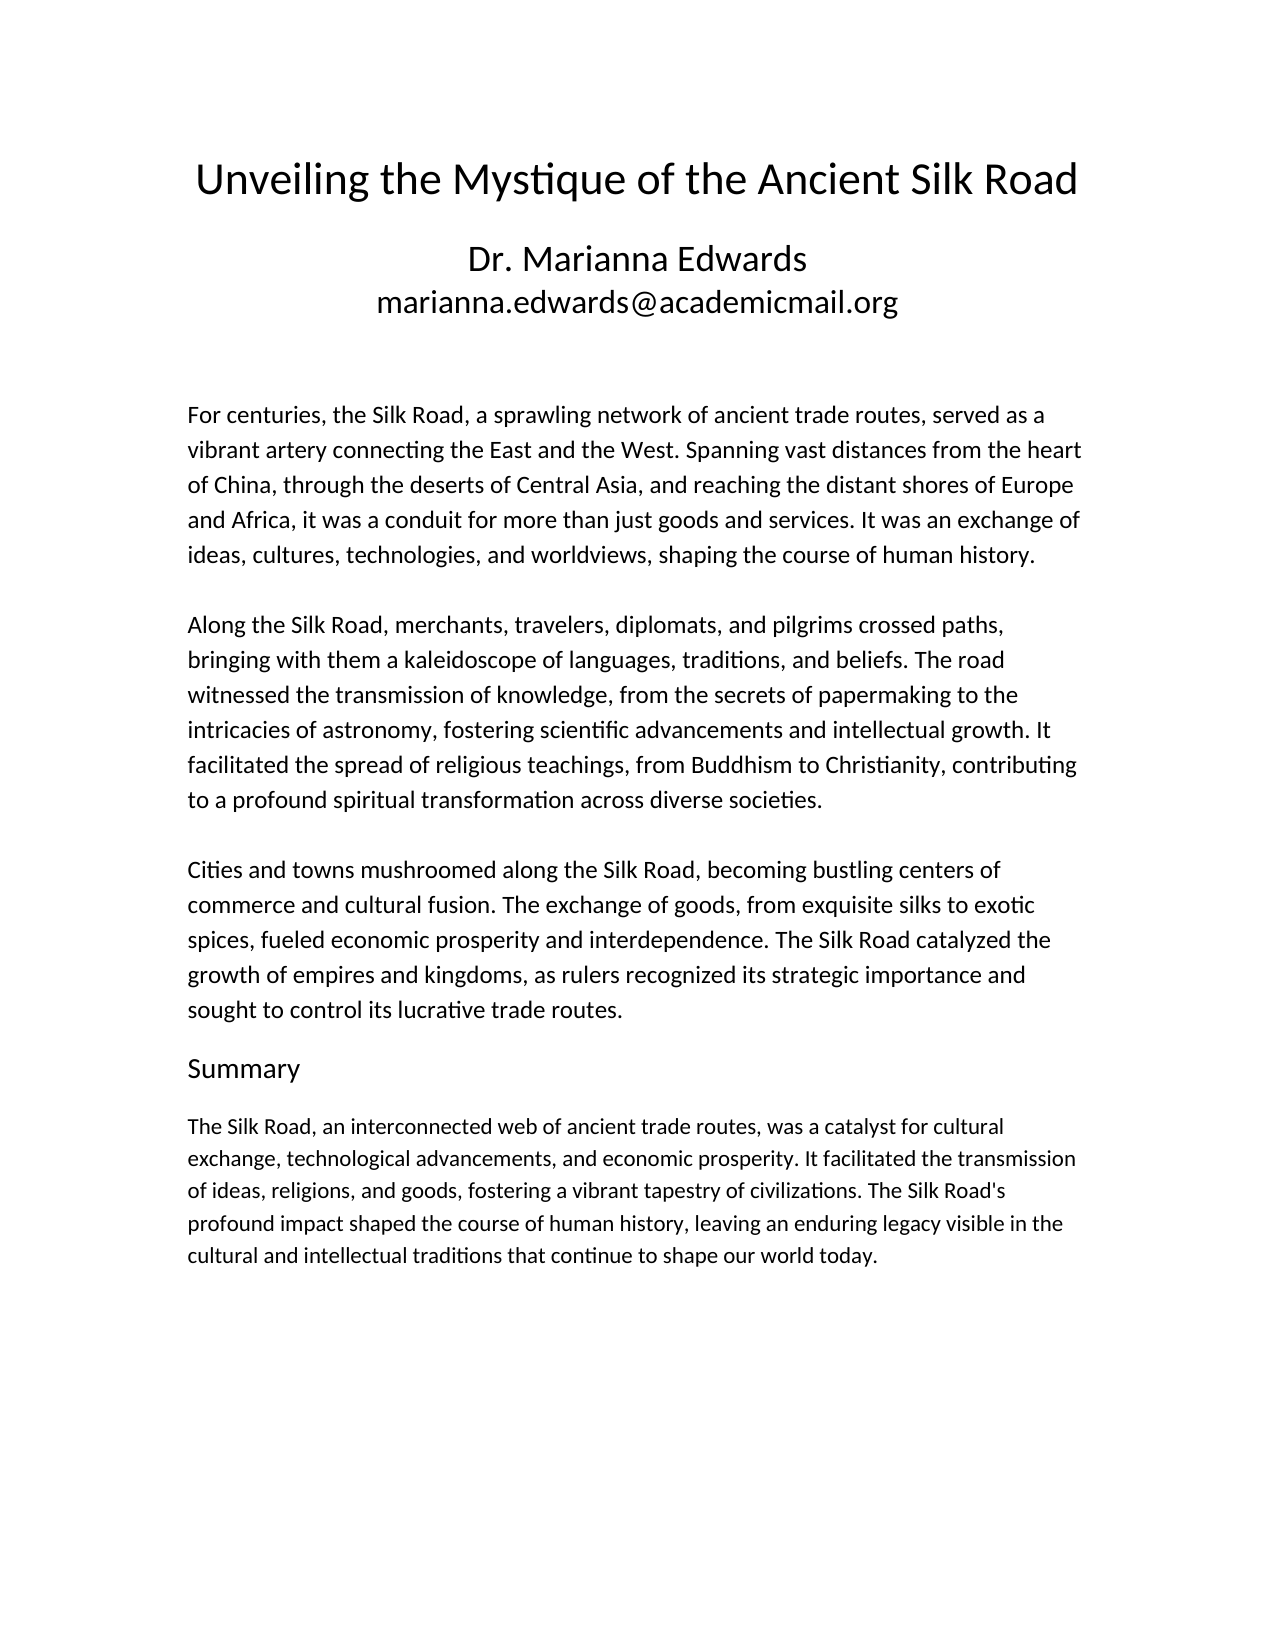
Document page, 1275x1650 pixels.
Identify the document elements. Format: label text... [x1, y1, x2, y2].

text marianna.edwards@academicmail.org [187, 281, 1087, 322]
text Summary [187, 1050, 1087, 1086]
text Unveiling the Mystique of the Ancient Silk Road [187, 150, 1087, 206]
text Dr. Marianna Edwards [187, 235, 1087, 281]
text For centuries, the Silk Road, a sprawling network of ancient trade routes, served as a vibrant artery connecting the East and the West. Spanning vast distances from the heart of China, through the deserts of Central Asia, and reaching the distant shores of Europe and Africa, it was a conduit for more than just goods and services. It was an exchange of ideas, cultures, technologies, and worldviews, shaping the course of human history. Along the Silk Road, merchants, travelers, diplomats, and pilgrims crossed paths, bringing with them a kaleidoscope of languages, traditions, and beliefs. The road witnessed the transmission of knowledge, from the secrets of papermaking to the intricacies of astronomy, fostering scientific advancements and intellectual growth. It facilitated the spread of religious teachings, from Buddhism to Christianity, contributing to a profound spiritual transformation across diverse societies. Cities and towns mushroomed along the Silk Road, becoming bustling centers of commerce and cultural fusion. The exchange of goods, from exquisite silks to exotic spices, fueled economic prosperity and interdependence. The Silk Road catalyzed the growth of empires and kingdoms, as rulers recognized its strategic importance and sought to control its lucrative trade routes. [187, 399, 1087, 1025]
text The Silk Road, an interconnected web of ancient trade routes, was a catalyst for cultural exchange, technological advancements, and economic prosperity. It facilitated the transmission of ideas, religions, and goods, fostering a vibrant tapestry of civilizations. The Silk Road's profound impact shaped the course of human history, leaving an enduring legacy visible in the cultural and intellectual traditions that continue to shape our world today. [187, 1112, 1087, 1269]
